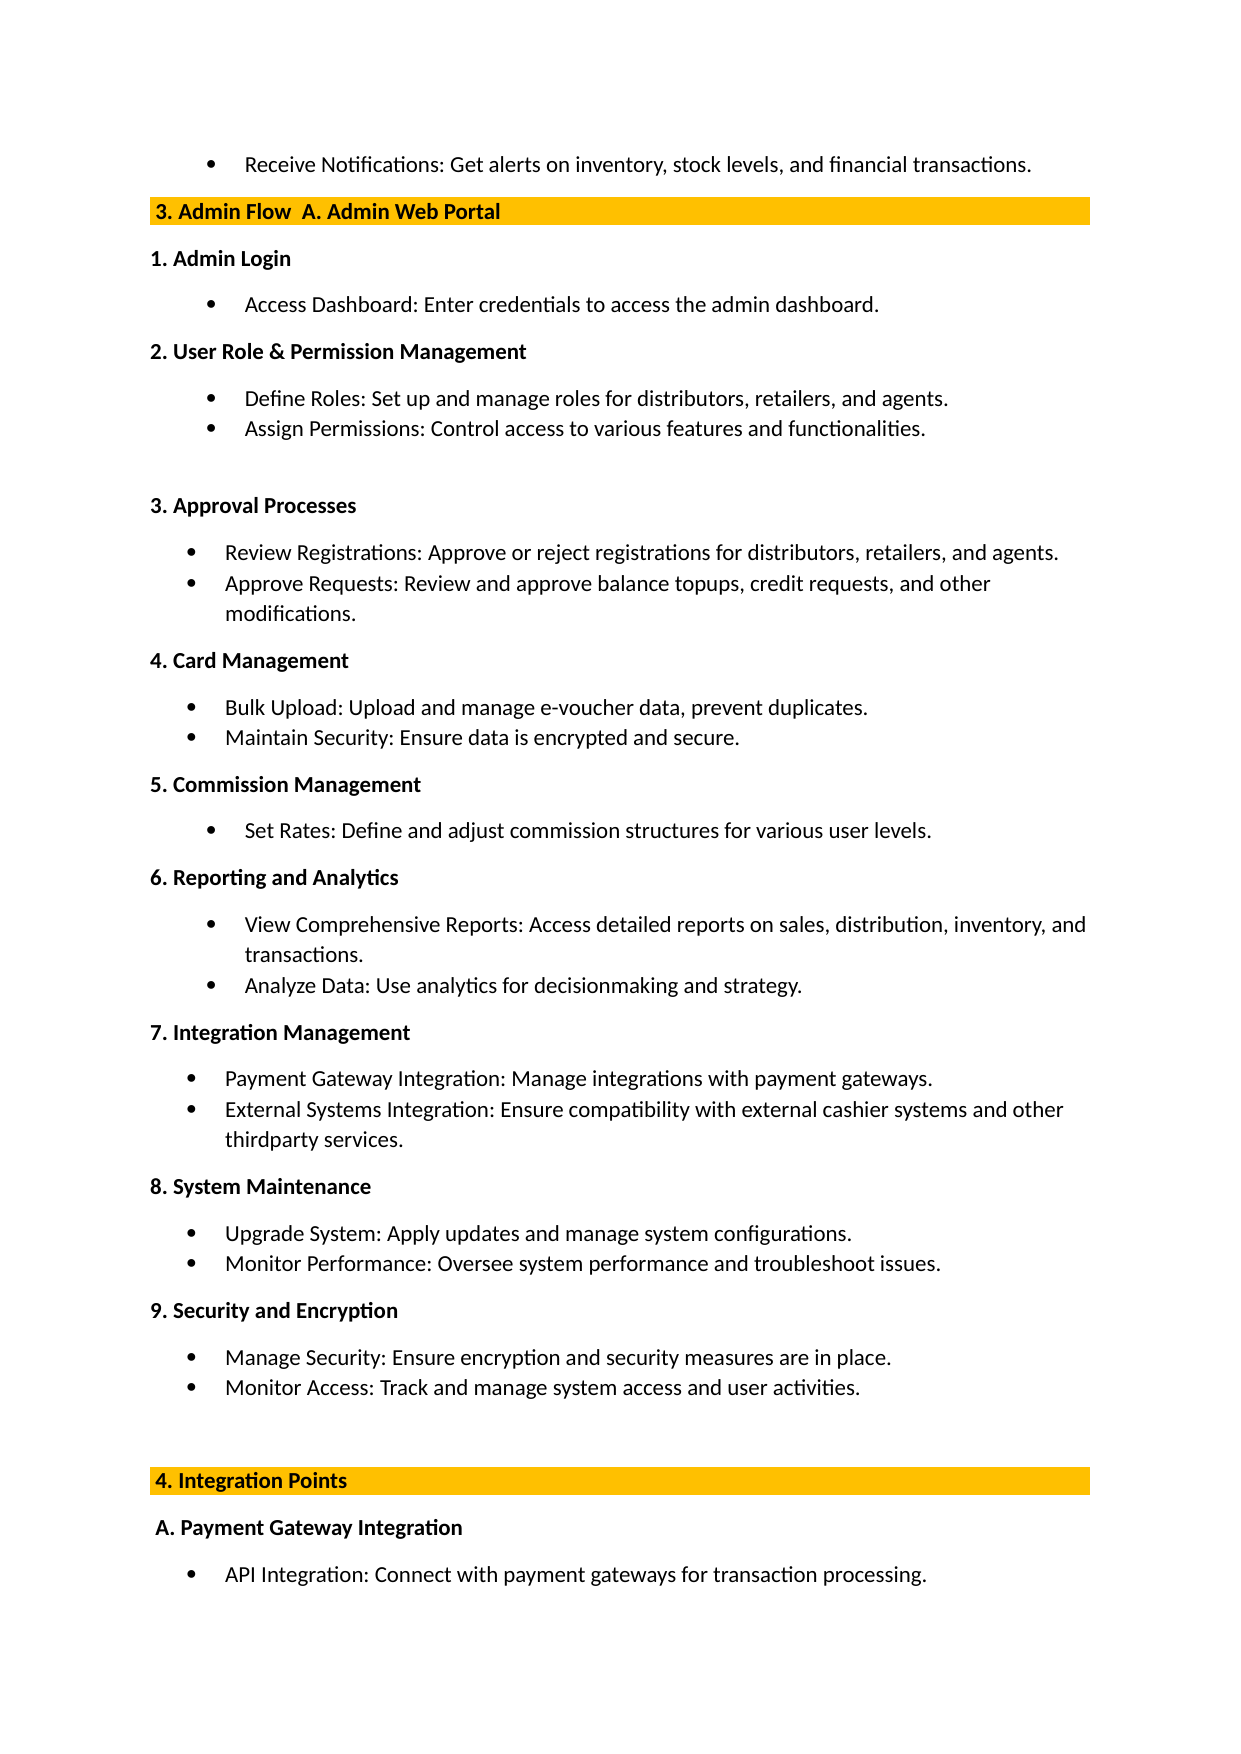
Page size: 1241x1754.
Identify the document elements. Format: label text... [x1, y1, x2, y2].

text 4. Integration Points [150, 1467, 1090, 1495]
text 1. Admin Login [150, 244, 1090, 272]
list External Systems Integration: Ensure compatibility with external cashier systems and other thirdparty services. [187, 1095, 1090, 1153]
list Upgrade System: Apply updates and manage system configurations. [187, 1219, 1090, 1247]
text 4. Card Management [150, 646, 1090, 674]
list Maintain Security: Ensure data is encrypted and secure. [187, 723, 1090, 751]
list Access Dashboard: Enter credentials to access the admin dashboard. [207, 291, 1090, 319]
list Analyze Data: Use analytics for decisionmaking and strategy. [207, 971, 1090, 999]
list Review Registrations: Approve or reject registrations for distributors, retailers, and agents. [187, 538, 1090, 567]
text 5. Commission Management [150, 770, 1090, 798]
list API Integration: Connect with payment gateways for transaction processing. [187, 1560, 1090, 1588]
list Manage Security: Ensure encryption and security measures are in place. [187, 1343, 1090, 1371]
text 3. Approval Processes [150, 461, 1090, 520]
list Approve Requests: Review and approve balance topups, credit requests, and other modifications. [187, 569, 1090, 627]
list Receive Notifications: Get alerts on inventory, stock levels, and financial transactions. [207, 150, 1090, 178]
list Payment Gateway Integration: Manage integrations with payment gateways. [187, 1064, 1090, 1093]
text 6. Reporting and Analytics [150, 863, 1090, 892]
list Set Rates: Define and adjust commission structures for various user levels. [207, 817, 1090, 845]
list Bulk Upload: Upload and manage e-voucher data, prevent duplicates. [187, 693, 1090, 721]
text 2. User Role & Permission Management [150, 337, 1090, 366]
list Monitor Access: Track and manage system access and user activities. [187, 1373, 1090, 1401]
text 3. Admin Flow A. Admin Web Portal [150, 197, 1090, 225]
text 9. Security and Encryption [150, 1296, 1090, 1324]
list View Comprehensive Reports: Access detailed reports on sales, distribution, inventory, and transactions. [207, 910, 1090, 969]
list Assign Permissions: Control access to various features and functionalities. [207, 414, 1090, 443]
text 7. Integration Management [150, 1018, 1090, 1046]
text 8. System Maintenance [150, 1172, 1090, 1200]
text A. Payment Gateway Integration [150, 1513, 1090, 1542]
list Define Roles: Set up and manage roles for distributors, retailers, and agents. [207, 384, 1090, 412]
list Monitor Performance: Oversee system performance and troubleshoot issues. [187, 1249, 1090, 1277]
